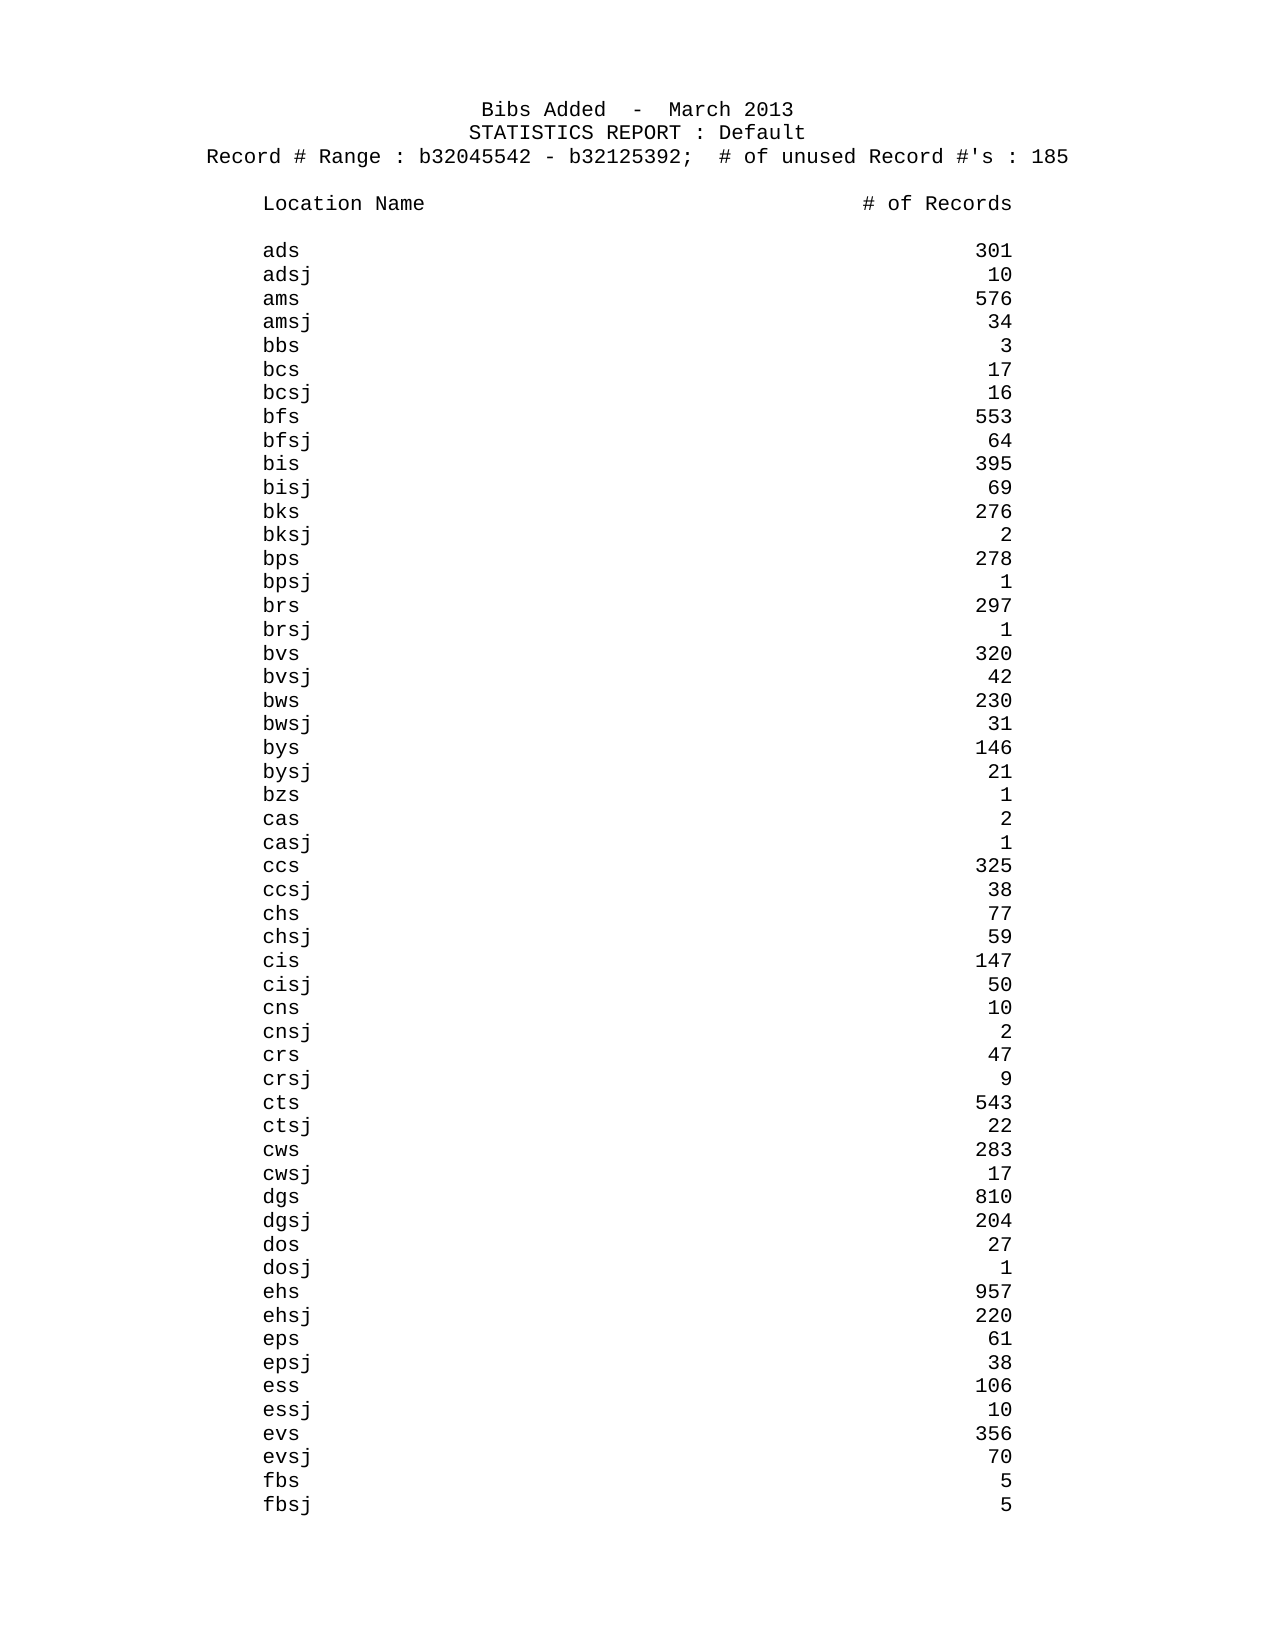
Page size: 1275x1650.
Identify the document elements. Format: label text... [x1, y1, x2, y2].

text bis 395 [75, 453, 1200, 477]
text Bibs Added - March 2013 [75, 99, 1200, 122]
text dgsj 204 [75, 1210, 1200, 1234]
text bps 278 [75, 548, 1200, 572]
text dgs 810 [75, 1186, 1200, 1210]
text bvsj 42 [75, 666, 1200, 690]
text bfs 553 [75, 406, 1200, 430]
text amsj 34 [75, 311, 1200, 335]
text epsj 38 [75, 1352, 1200, 1376]
text cws 283 [75, 1139, 1200, 1163]
text Location Name # of Records [75, 193, 1200, 217]
text ehs 957 [75, 1281, 1200, 1304]
text ehsj 220 [75, 1304, 1200, 1328]
text cisj 50 [75, 973, 1200, 997]
text bys 146 [75, 737, 1200, 761]
text bwsj 31 [75, 713, 1200, 737]
text bbs 3 [75, 335, 1200, 359]
text bksj 2 [75, 524, 1200, 548]
text chs 77 [75, 903, 1200, 926]
text bws 230 [75, 690, 1200, 713]
text fbsj 5 [75, 1494, 1200, 1517]
text fbs 5 [75, 1470, 1200, 1494]
text ess 106 [75, 1376, 1200, 1399]
text crsj 9 [75, 1068, 1200, 1092]
text adsj 10 [75, 264, 1200, 288]
text cts 543 [75, 1092, 1200, 1115]
text ccs 325 [75, 855, 1200, 879]
text bcs 17 [75, 359, 1200, 382]
text brsj 1 [75, 619, 1200, 642]
text ctsj 22 [75, 1115, 1200, 1139]
text cnsj 2 [75, 1021, 1200, 1044]
text bcsj 16 [75, 382, 1200, 406]
text chsj 59 [75, 926, 1200, 950]
text bks 276 [75, 501, 1200, 524]
text bpsj 1 [75, 572, 1200, 595]
text bisj 69 [75, 477, 1200, 501]
text dosj 1 [75, 1257, 1200, 1281]
text ccsj 38 [75, 879, 1200, 903]
text bzs 1 [75, 784, 1200, 808]
text cis 147 [75, 950, 1200, 973]
text cas 2 [75, 808, 1200, 832]
text dos 27 [75, 1234, 1200, 1257]
text bysj 21 [75, 761, 1200, 784]
text evsj 70 [75, 1446, 1200, 1470]
text Record # Range : b32045542 - b32125392; # of unused Record #'s : 185 [75, 146, 1200, 169]
text casj 1 [75, 832, 1200, 855]
text eps 61 [75, 1328, 1200, 1352]
text evs 356 [75, 1423, 1200, 1446]
text ams 576 [75, 288, 1200, 311]
text cwsj 17 [75, 1163, 1200, 1186]
text cns 10 [75, 997, 1200, 1021]
text STATISTICS REPORT : Default [75, 122, 1200, 146]
text brs 297 [75, 595, 1200, 619]
text bfsj 64 [75, 430, 1200, 453]
text bvs 320 [75, 642, 1200, 666]
text ads 301 [75, 241, 1200, 264]
text crs 47 [75, 1044, 1200, 1068]
text essj 10 [75, 1399, 1200, 1423]
